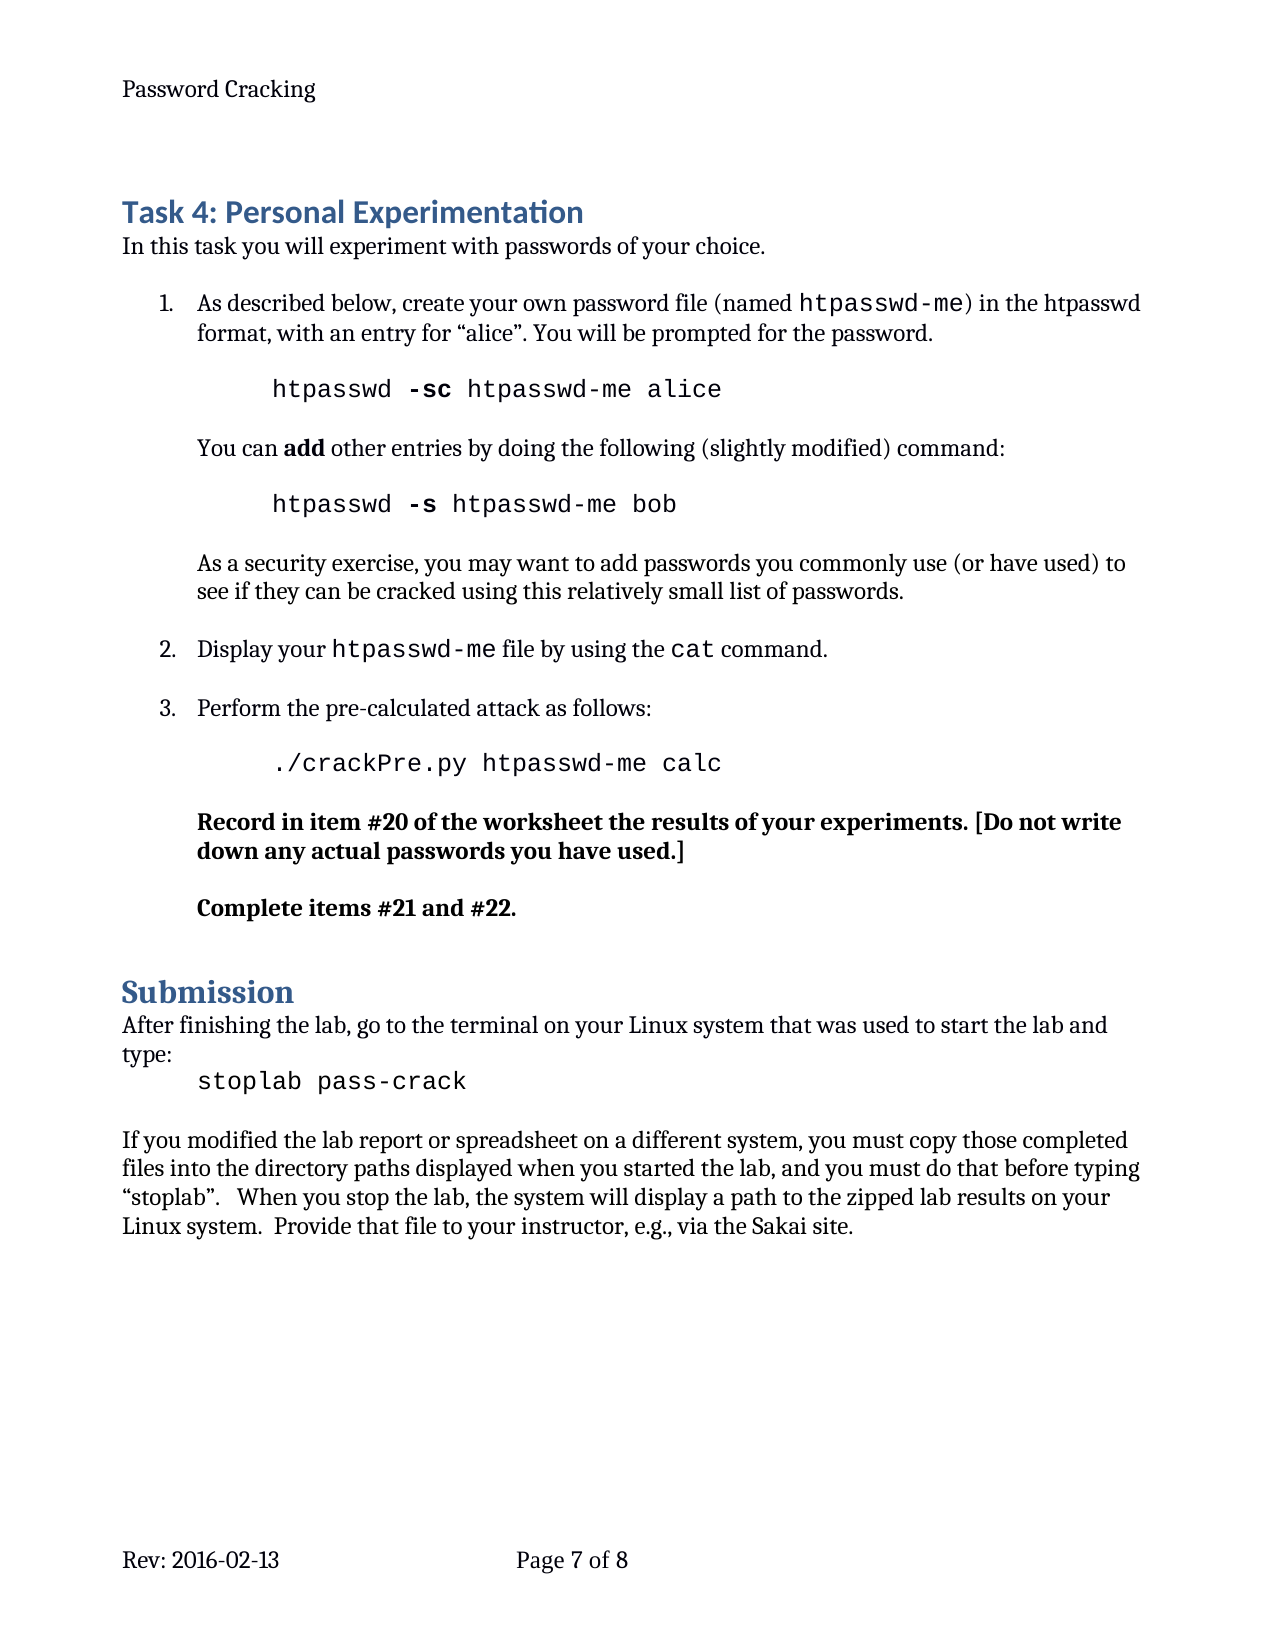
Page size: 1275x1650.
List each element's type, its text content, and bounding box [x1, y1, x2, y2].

list Display your htpasswd-me file by using the cat command. [159, 635, 1162, 665]
list htpasswd -s htpasswd-me bob [197, 491, 1162, 520]
list ./crackPre.py htpasswd-me calc [272, 751, 1162, 779]
text In this task you will experiment with passwords of your choice. [122, 232, 1162, 261]
text stoplab pass-crack [122, 1069, 1162, 1097]
list You can add other entries by doing the following (slightly modified) command: [197, 434, 1162, 463]
list Perform the pre-calculated attack as follows: [159, 693, 1162, 722]
text Complete items #21 and #22. [197, 894, 1162, 923]
subtitle Submission [122, 973, 1162, 1011]
text As a security exercise, you may want to add passwords you commonly use (or have used) to see if they can be cracked using this relatively small list of passwords. [197, 548, 1162, 606]
list As described below, create your own password file (named htpasswd-me) in the htpasswd format, with an entry for “alice”. You will be prompted for the password. [159, 289, 1162, 348]
text If you modified the lab report or spreadsheet on a different system, you must copy those completed files into the directory paths displayed when you started the lab, and you must do that before typing “stoplab”. When you stop the lab, the system will display a path to the zipped lab results on your Linux system. Provide that file to your instructor, e.g., via the Sakai site. [122, 1126, 1162, 1241]
text Record in item #20 of the worksheet the results of your experiments. [Do not write down any actual passwords you have used.] [197, 808, 1162, 866]
subtitle Task 4: Personal Experimentation [122, 191, 1162, 232]
text After finishing the lab, go to the terminal on your Linux system that was used to start the lab and type: [122, 1011, 1162, 1069]
list htpasswd -sc htpasswd-me alice [197, 377, 1162, 405]
